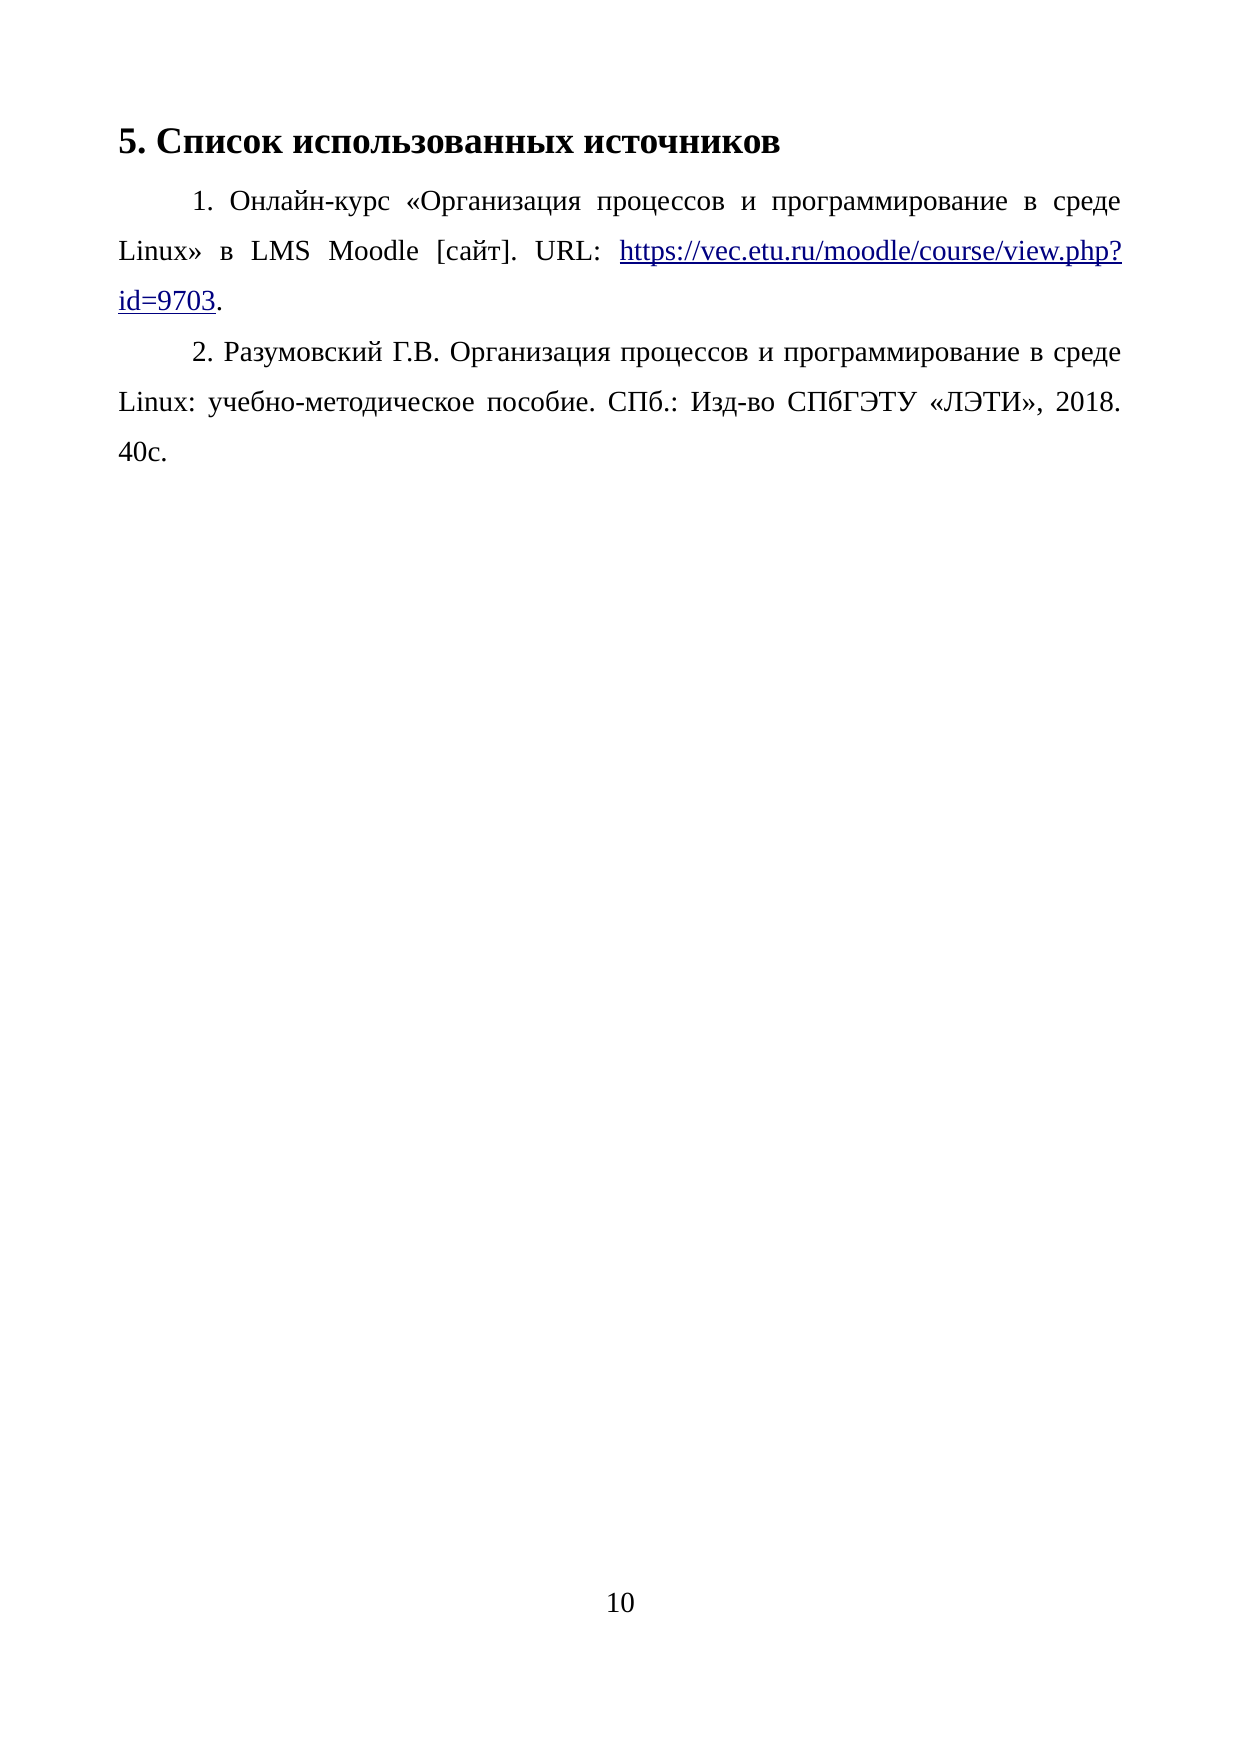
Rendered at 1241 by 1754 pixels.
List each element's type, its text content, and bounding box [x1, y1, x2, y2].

list 2. Разумовский Г.В. Организация процессов и программирование в среде Linux: учебно-методическое пособие. СПб.: Изд-во СПбГЭТУ «ЛЭТИ», 2018. 40с. [118, 334, 1122, 468]
list 1. Онлайн-курс «Организация процессов и программирование в среде Linux» в LMS Moodle [сайт]. URL: https://vec.etu.ru/moodle/course/view.php?id=9703. [118, 183, 1122, 317]
subtitle 5. Список использованных источников [118, 118, 1122, 161]
